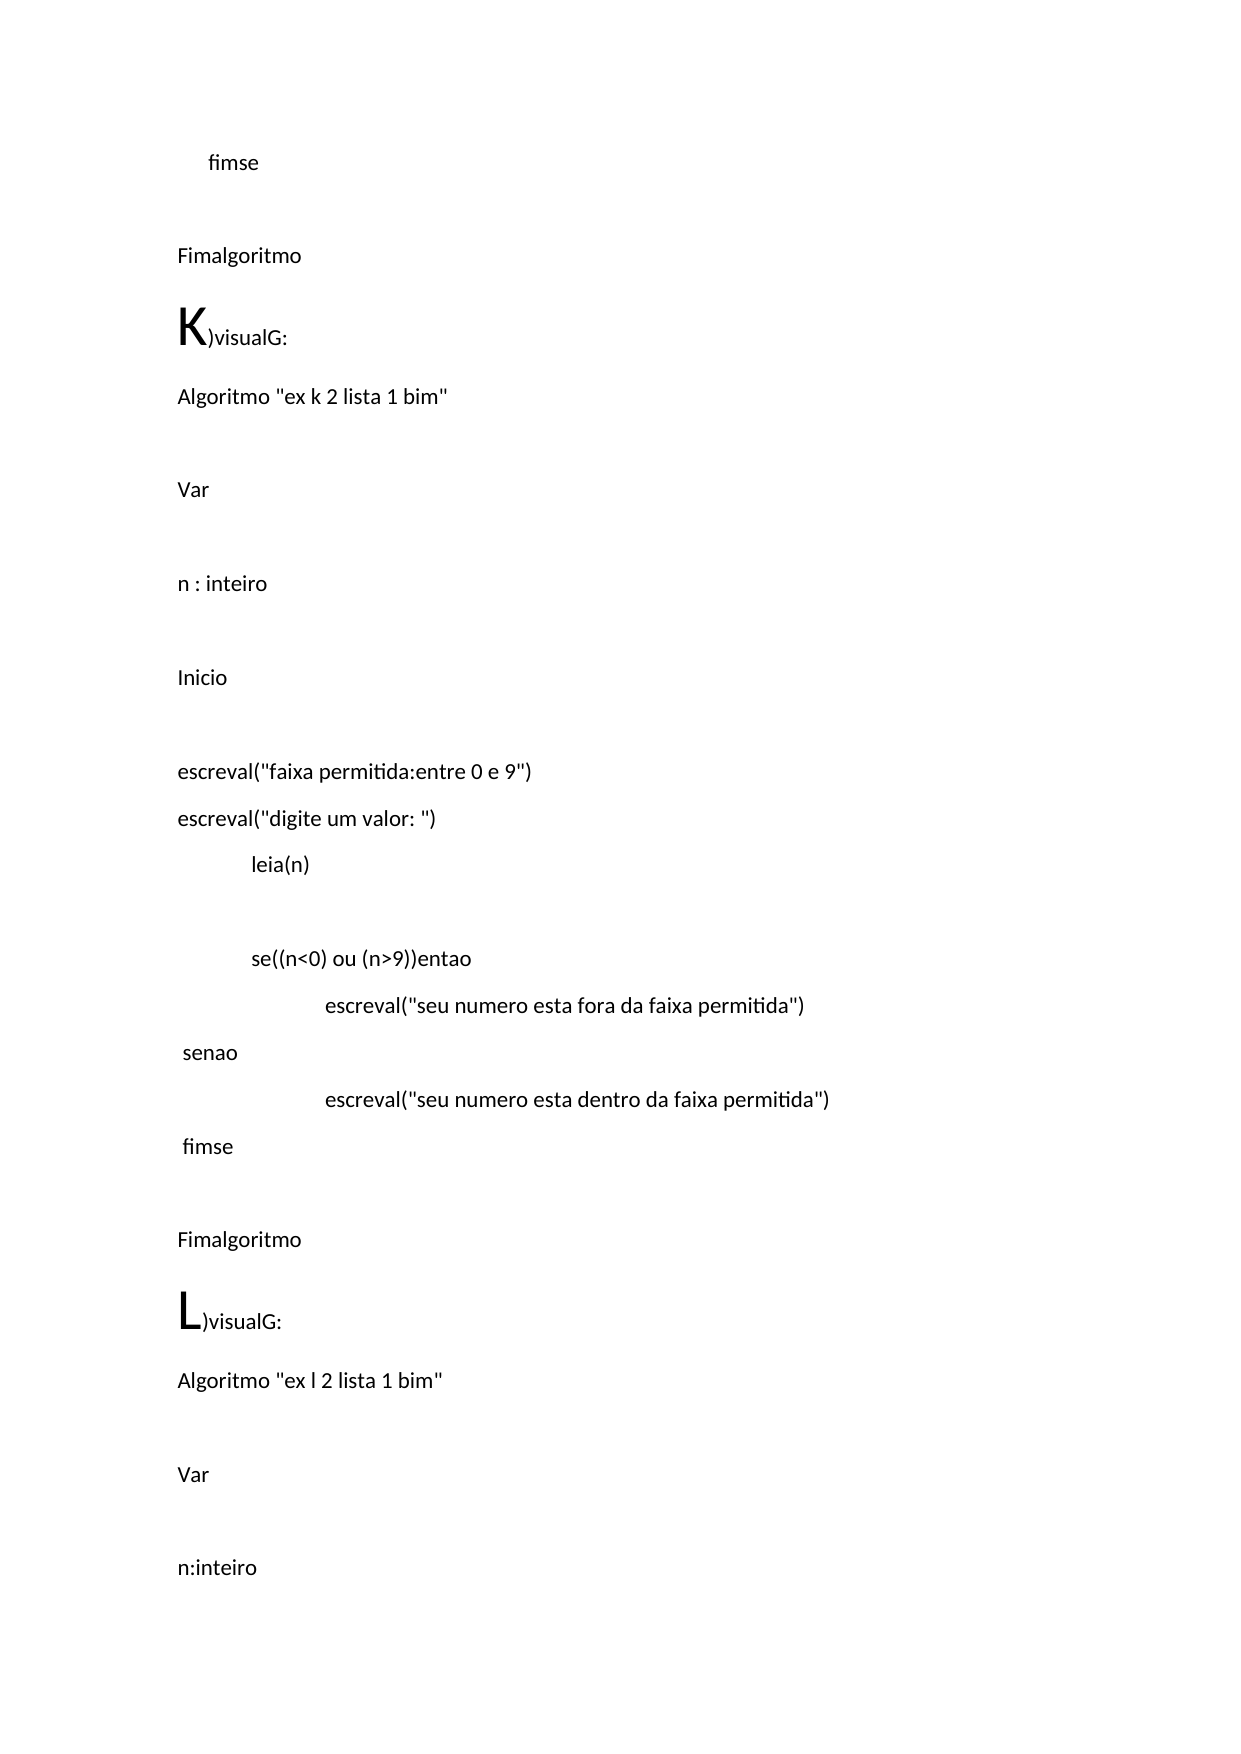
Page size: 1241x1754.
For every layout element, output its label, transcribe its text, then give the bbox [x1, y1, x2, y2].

text senao [177, 1038, 1063, 1066]
text Fimalgoritmo [177, 1226, 1063, 1253]
text Var [177, 1460, 1063, 1488]
text fimse [177, 148, 1063, 176]
text fimse [177, 1132, 1063, 1160]
text Algoritmo "ex k 2 lista 1 bim" [177, 382, 1063, 410]
text escreval("seu numero esta dentro da faixa permitida") [177, 1085, 1063, 1113]
text Fimalgoritmo [177, 241, 1063, 269]
text escreval("faixa permitida:entre 0 e 9") [177, 757, 1063, 785]
text Inicio [177, 663, 1063, 691]
text Algoritmo "ex l 2 lista 1 bim" [177, 1366, 1063, 1394]
text leia(n) [177, 851, 1063, 878]
text n:inteiro [177, 1553, 1063, 1581]
text se((n<0) ou (n>9))entao [177, 944, 1063, 972]
text K)visualG: [177, 288, 1063, 359]
text escreval("seu numero esta fora da faixa permitida") [177, 991, 1063, 1019]
text n : inteiro [177, 569, 1063, 597]
text L)visualG: [177, 1272, 1063, 1344]
text Var [177, 476, 1063, 503]
text escreval("digite um valor: ") [177, 804, 1063, 832]
